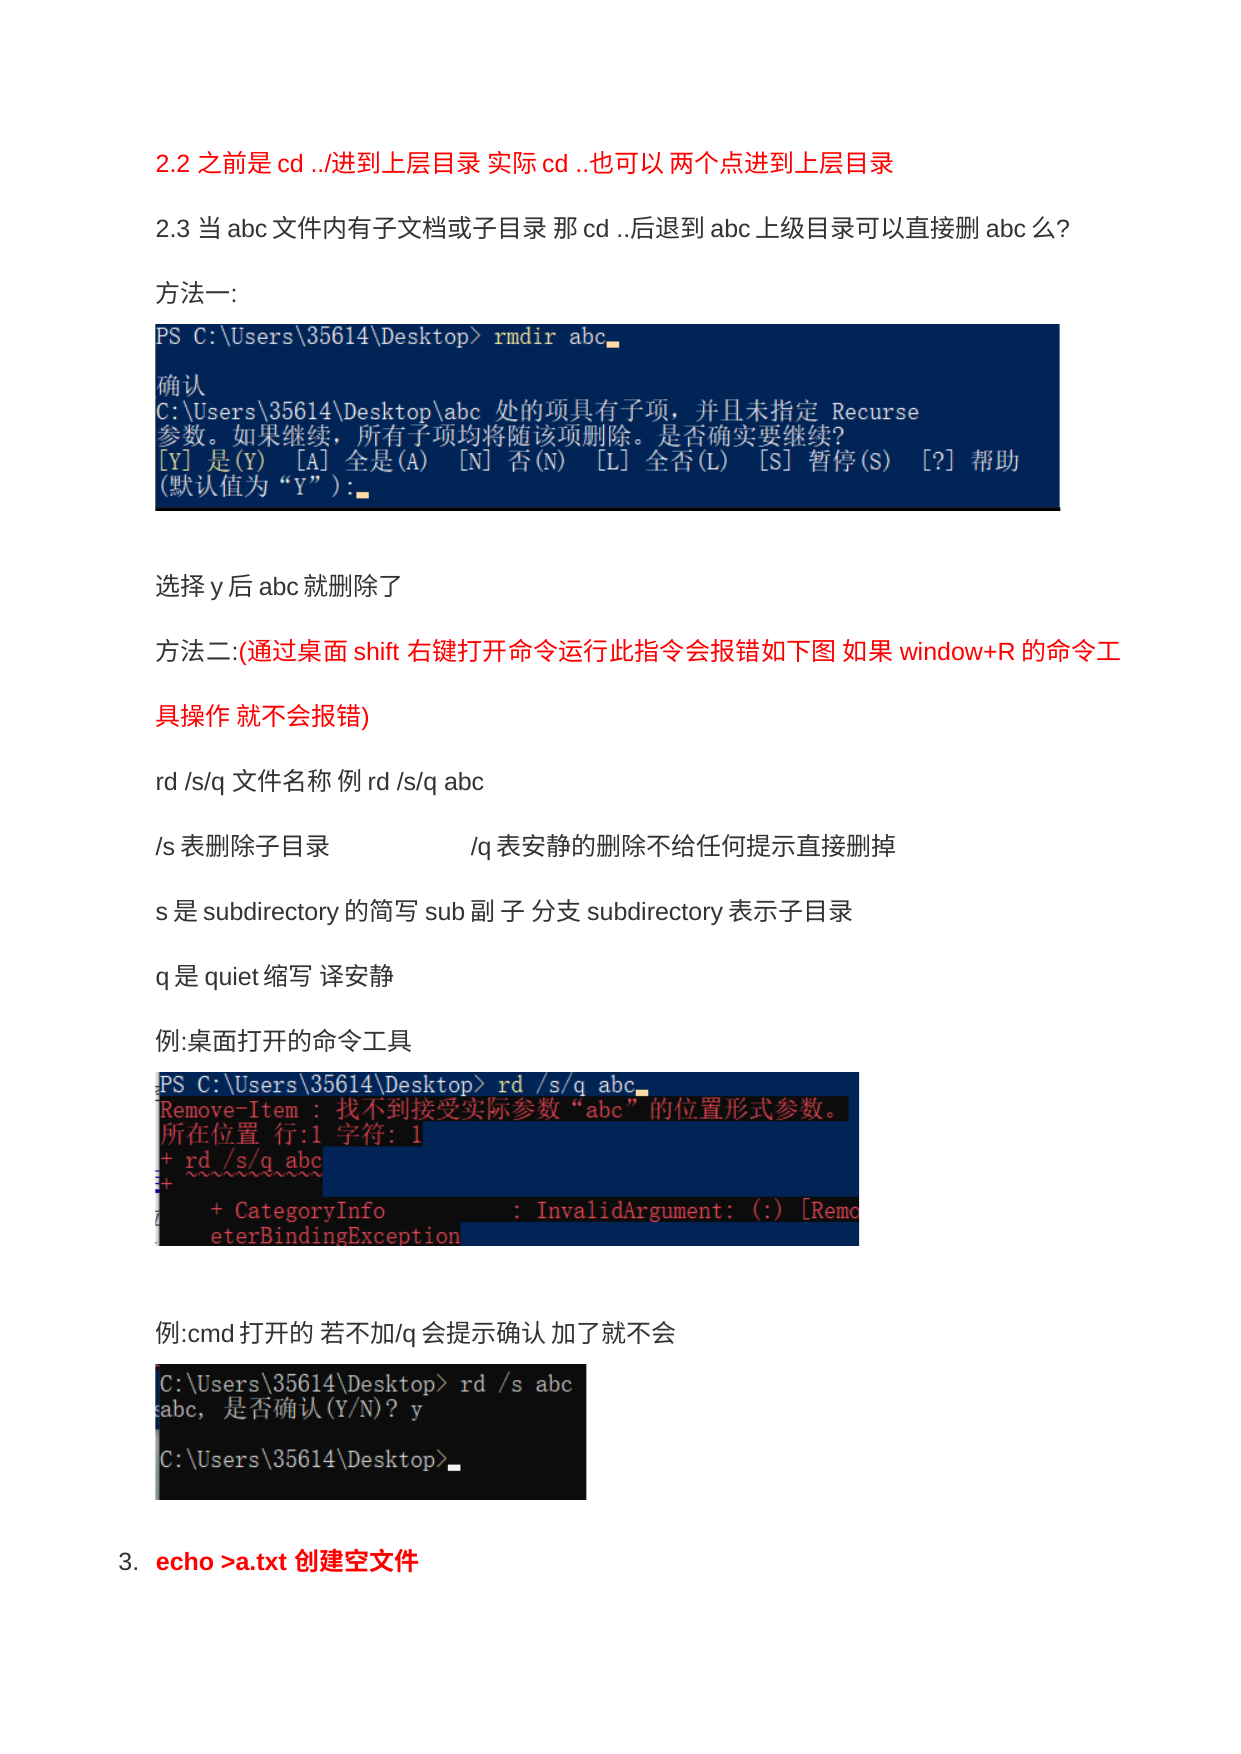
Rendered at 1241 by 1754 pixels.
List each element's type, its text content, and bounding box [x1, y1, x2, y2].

text 例:cmd打开的 若不加/q会提示确认 加了就不会 [155, 1299, 1122, 1364]
text s是subdirectory的简写 sub副 子 分支 subdirectory表示子目录 [155, 877, 1122, 942]
text /s表删除子目录 /q表安静的删除不给任何提示直接删掉 [155, 812, 1122, 877]
text rd /s/q 文件名称 例rd /s/q abc [155, 747, 1122, 812]
picture [155, 1364, 587, 1500]
list echo >a.txt 创建空文件 [118, 1527, 1122, 1592]
text q是quiet缩写 译安静 [155, 942, 1122, 1007]
text 方法一: [155, 259, 1122, 324]
text 2.3 当abc文件内有子文档或子目录 那cd ..后退到abc上级目录可以直接删abc么? [155, 194, 1122, 259]
picture [155, 1072, 860, 1246]
text 例:桌面打开的命令工具 [155, 1007, 1122, 1072]
text 选择y后 abc就删除了 [155, 552, 1122, 617]
picture [155, 324, 1061, 511]
text 2.2 之前是cd ../进到上层目录 实际cd ..也可以 两个点进到上层目录 [155, 129, 1122, 194]
text 方法二:(通过桌面shift 右键打开命令运行此指令会报错如下图 如果window+R的命令工具操作 就不会报错) [155, 617, 1122, 747]
